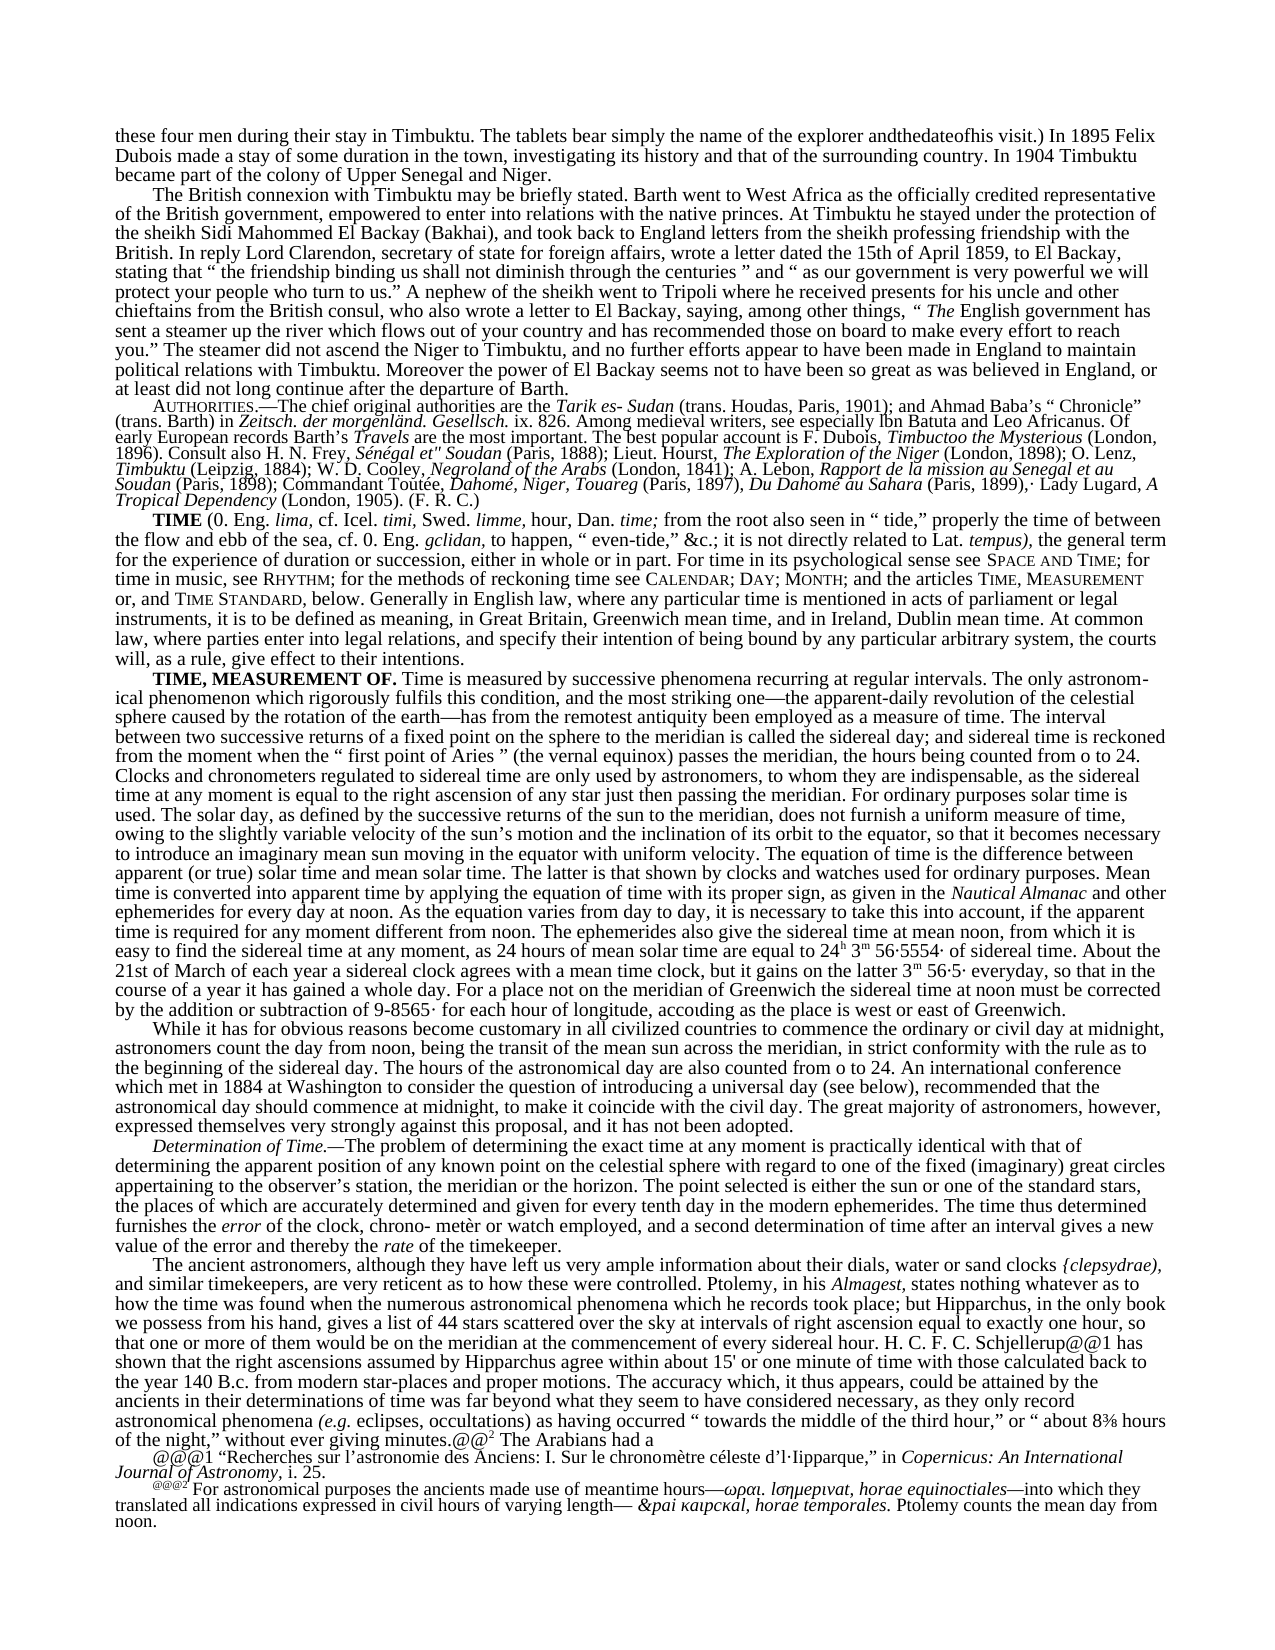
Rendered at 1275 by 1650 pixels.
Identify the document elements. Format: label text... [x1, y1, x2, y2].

text Determination of Time.—The problem of determining the exact time at any moment is practically identical with that of determining the apparent position of any known point on the celestial sphere with regard to one of the fixed (imaginary) great circles appertaining to the observer’s station, the meridian or the horizon. The point selected is either the sun or one of the standard stars, the places of which are accurately determined and given for every tenth day in the modern ephemerides. The time thus determined furnishes the error of the clock, chrono- metèr or watch employed, and a second determination of time after an interval gives a new value of the error and thereby the rate of the timekeeper. [115, 1137, 1167, 1256]
text TIME (0. Eng. lima, cf. Icel. timi, Swed. limme, hour, Dan. time; from the root also seen in “ tide,” properly the time of between the flow and ebb of the sea, cf. 0. Eng. gclidan, to happen, “ even-tide,” &c.; it is not directly related to Lat. tempus), the general term for the experience of duration or succession, either in whole or in part. For time in its psychological sense see Space and Time; for time in music, see Rhythm; for the methods of reckoning time see Calendar; Day; Month; and the articles Time, Measurement or, and Time Standard, below. Generally in English law, where any particular time is mentioned in acts of parliament or legal instruments, it is to be defined as meaning, in Great Britain, Greenwich mean time, and in Ireland, Dublin mean time. At common law, where parties enter into legal relations, and specify their intention of being bound by any particular arbitrary system, the courts will, as a rule, give effect to their intentions. [115, 511, 1167, 670]
text @@@1 “Recherches sur l’astronomie des Anciens: I. Sur le chronomètre céleste d’l·Iipparque,” in Copernicus: An International Journal of Astronomy, i. 25. [115, 1451, 1167, 1483]
text these four men during their stay in Timbuktu. The tablets bear simply the name of the explorer andthedateofhis visit.) In 1895 Felix Dubois made a stay of some duration in the town, investigating its history and that of the surrounding country. In 1904 Timbuktu became part of the colony of Upper Senegal and Niger. [115, 127, 1167, 186]
text @@@2 For astronomical purposes the ancients made use of meantime hours—ωραι. lσημepιvat, horae equinoctiales—into which they translated all indications expressed in civil hours of varying length— &pai κaιpcκal, horae temporales. Ptolemy counts the mean day from noon. [115, 1483, 1167, 1531]
text Authorities.—The chief original authorities are the Tarik es- Sudan (trans. Houdas, Paris, 1901); and Ahmad Baba’s “ Chronicle” (trans. Barth) in Zeitsch. der morgenländ. Gesellsch. ix. 826. Among medieval writers, see especially lbn Batuta and Leo Africanus. Of early European records Barth’s Travels are the most important. The best popular account is F. Dubois, Timbuctoo the Mysterious (London, 1896). Consult also H. N. Frey, Sénégal et" Soudan (Paris, 1888); Lieut. Hourst, The Exploration of the Niger (London, 1898); O. Lenz, Timbuktu (Leipzig, 1884); W. D. Cooley, Negroland of the Arabs (London, 1841); A. Lebon, Rapport de la mission au Senegal et au Soudan (Paris, 1898); Commandant Toutée, Dahomé, Niger, Touareg (Paris, 1897), Du Dahomé au Sahara (Paris, 1899),· Lady Lugard, A Tropical Dependency (London, 1905). (F. R. C.) [115, 400, 1167, 511]
text While it has for obvious reasons become customary in all civilized countries to commence the ordinary or civil day at midnight, astronomers count the day from noon, being the transit of the mean sun across the meridian, in strict conformity with the rule as to the beginning of the sidereal day. The hours of the astronomical day are also counted from o to 24. An international conference which met in 1884 at Washington to consider the question of introducing a universal day (see below), recommended that the astronomical day should commence at midnight, to make it coincide with the civil day. The great majority of astronomers, however, expressed themselves very strongly against this proposal, and it has not been adopted. [115, 1020, 1167, 1137]
text TIME, MEASUREMENT OF. Time is measured by successive phenomena recurring at regular intervals. The only astronomical phenomenon which rigorously fulfils this condition, and the most striking one—the apparent-daily revolution of the celestial sphere caused by the rotation of the earth—has from the remotest antiquity been employed as a measure of time. The interval between two successive returns of a fixed point on the sphere to the meridian is called the sidereal day; and sidereal time is reckoned from the moment when the “ first point of Aries ” (the vernal equinox) passes the meridian, the hours being counted from o to 24. Clocks and chronometers regulated to sidereal time are only used by astronomers, to whom they are indispensable, as the sidereal time at any moment is equal to the right ascension of any star just then passing the meridian. For ordinary purposes solar time is used. The solar day, as defined by the successive returns of the sun to the meridian, does not furnish a uniform measure of time, owing to the slightly variable velocity of the sun’s motion and the inclination of its orbit to the equator, so that it becomes necessary to introduce an imaginary mean sun moving in the equator with uniform velocity. The equation of time is the difference between apparent (or true) solar time and mean solar time. The latter is that shown by clocks and watches used for ordinary purposes. Mean time is converted into apparent time by applying the equation of time with its proper sign, as given in the Nautical Almanac and other ephemerides for every day at noon. As the equation varies from day to day, it is necessary to take this into account, if the apparent time is required for any moment different from noon. The ephemerides also give the sidereal time at mean noon, from which it is easy to find the sidereal time at any moment, as 24 hours of mean solar time are equal to 24h 3m 56∙5554∙ of sidereal time. About the 21st of March of each year a sidereal clock agrees with a mean time clock, but it gains on the latter 3m 56∙5∙ everyday, so that in the course of a year it has gained a whole day. For a place not on the meridian of Greenwich the sidereal time at noon must be corrected by the addition or subtraction of 9-8565· for each hour of longitude, accoιding as the place is west or east of Greenwich. [115, 670, 1167, 1020]
text The ancient astronomers, although they have left us very ample information about their dials, water or sand clocks {clepsydrae), and similar timekeepers, are very reticent as to how these were controlled. Ptolemy, in his Almagest, states nothing whatever as to how the time was found when the numerous astronomical phenomena which he records took place; but Hipparchus, in the only book we possess from his hand, gives a list of 44 stars scattered over the sky at intervals of right ascension equal to exactly one hour, so that one or more of them would be on the meridian at the commencement of every sidereal hour. H. C. F. C. Schjellerup@@1 has shown that the right ascensions assumed by Hipparchus agree within about 15' or one minute of time with those calculated back to the year 140 B.c. from modern star-places and proper motions. The accuracy which, it thus appears, could be attained by the ancients in their determinations of time was far beyond what they seem to have considered necessary, as they only record astronomical phenomena (e.g. eclipses, occultations) as having occurred “ towards the middle of the third hour,” or “ about 8⅜ hours of the night,” without ever giving minutes.@@2 The Arabians had a [115, 1256, 1167, 1451]
text The British connexion with Timbuktu may be briefly stated. Barth went to West Africa as the officially credited representative of the British government, empowered to enter into relations with the native princes. At Timbuktu he stayed under the protection of the sheikh Sidi Mahommed El Backay (Bakhai), and took back to England letters from the sheikh professing friendship with the British. In reply Lord Clarendon, secretary of state for foreign affairs, wrote a letter dated the 15th of April 1859, to El Backay, stating that “ the friendship binding us shall not diminish through the centuries ” and “ as our government is very powerful we will protect your people who turn to us.” A nephew of the sheikh went to Tripoli where he received presents for his uncle and other chieftains from the British consul, who also wrote a letter to El Backay, saying, among other things, “ The English government has sent a steamer up the river which flows out of your country and has recommended those on board to make every effort to reach you.” The steamer did not ascend the Niger to Timbuktu, and no further efforts appear to have been made in England to maintain political relations with Timbuktu. Moreover the power of El Backay seems not to have been so great as was believed in England, or at least did not long continue after the departure of Barth. [115, 186, 1167, 400]
